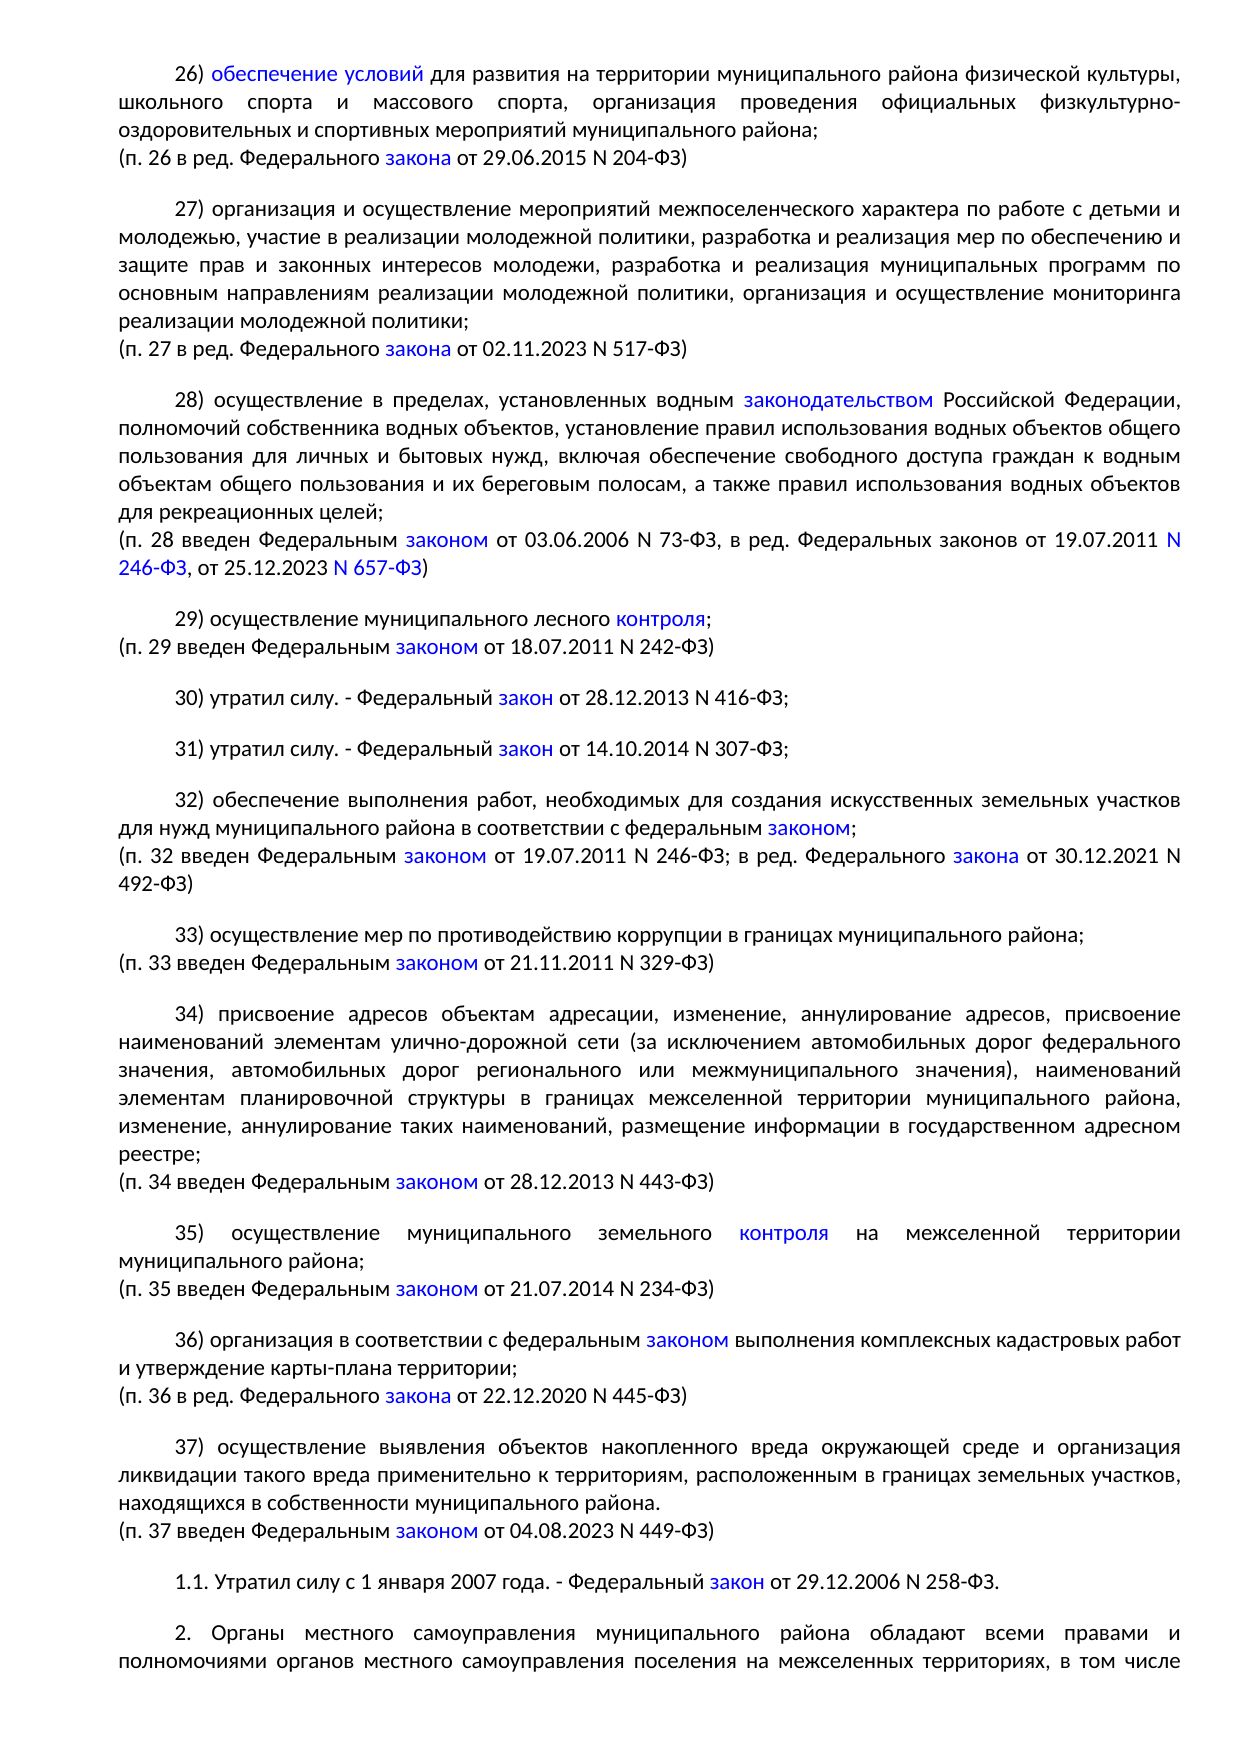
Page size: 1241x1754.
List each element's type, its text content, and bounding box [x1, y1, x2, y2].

text 33) осуществление мер по противодействию коррупции в границах муниципального района; [118, 920, 1181, 948]
text 35) осуществление муниципального земельного контроля на межселенной территории муниципального района; [118, 1218, 1181, 1274]
text 32) обеспечение выполнения работ, необходимых для создания искусственных земельных участков для нужд муниципального района в соответствии с федеральным законом; [118, 785, 1181, 841]
text (п. 32 введен Федеральным законом от 19.07.2011 N 246-ФЗ; в ред. Федерального закона от 30.12.2021 N 492-ФЗ) [118, 841, 1181, 897]
text 36) организация в соответствии с федеральным законом выполнения комплексных кадастровых работ и утверждение карты-плана территории; [118, 1325, 1181, 1381]
text (п. 34 введен Федеральным законом от 28.12.2013 N 443-ФЗ) [118, 1167, 1181, 1195]
text 26) обеспечение условий для развития на территории муниципального района физической культуры, школьного спорта и массового спорта, организация проведения официальных физкультурно-оздоровительных и спортивных мероприятий муниципального района; [118, 59, 1181, 143]
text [118, 1618, 1181, 1674]
text 28) осуществление в пределах, установленных водным законодательством Российской Федерации, полномочий собственника водных объектов, установление правил использования водных объектов общего пользования для личных и бытовых нужд, включая обеспечение свободного доступа граждан к водным объектам общего пользования и их береговым полосам, а также правил использования водных объектов для рекреационных целей; [118, 385, 1181, 525]
text 27) организация и осуществление мероприятий межпоселенческого характера по работе с детьми и молодежью, участие в реализации молодежной политики, разработка и реализация мер по обеспечению и защите прав и законных интересов молодежи, разработка и реализация муниципальных программ по основным направлениям реализации молодежной политики, организация и осуществление мониторинга реализации молодежной политики; [118, 194, 1181, 334]
text (п. 28 введен Федеральным законом от 03.06.2006 N 73-ФЗ, в ред. Федеральных законов от 19.07.2011 N 246-ФЗ, от 25.12.2023 N 657-ФЗ) [118, 525, 1181, 581]
text (п. 33 введен Федеральным законом от 21.11.2011 N 329-ФЗ) [118, 948, 1181, 976]
text 30) утратил силу. - Федеральный закон от 28.12.2013 N 416-ФЗ; [118, 683, 1181, 711]
text (п. 37 введен Федеральным законом от 04.08.2023 N 449-ФЗ) [118, 1516, 1181, 1544]
text 31) утратил силу. - Федеральный закон от 14.10.2014 N 307-ФЗ; [118, 734, 1181, 762]
text (п. 26 в ред. Федерального закона от 29.06.2015 N 204-ФЗ) [118, 143, 1181, 171]
text 34) присвоение адресов объектам адресации, изменение, аннулирование адресов, присвоение наименований элементам улично-дорожной сети (за исключением автомобильных дорог федерального значения, автомобильных дорог регионального или межмуниципального значения), наименований элементам планировочной структуры в границах межселенной территории муниципального района, изменение, аннулирование таких наименований, размещение информации в государственном адресном реестре; [118, 999, 1181, 1167]
text (п. 29 введен Федеральным законом от 18.07.2011 N 242-ФЗ) [118, 632, 1181, 660]
text (п. 36 в ред. Федерального закона от 22.12.2020 N 445-ФЗ) [118, 1381, 1181, 1409]
text 1.1. Утратил силу с 1 января 2007 года. - Федеральный закон от 29.12.2006 N 258-ФЗ. [118, 1567, 1181, 1595]
text 29) осуществление муниципального лесного контроля; [118, 604, 1181, 632]
text 37) осуществление выявления объектов накопленного вреда окружающей среде и организация ликвидации такого вреда применительно к территориям, расположенным в границах земельных участков, находящихся в собственности муниципального района. [118, 1432, 1181, 1516]
text (п. 35 введен Федеральным законом от 21.07.2014 N 234-ФЗ) [118, 1274, 1181, 1302]
text (п. 27 в ред. Федерального закона от 02.11.2023 N 517-ФЗ) [118, 334, 1181, 362]
